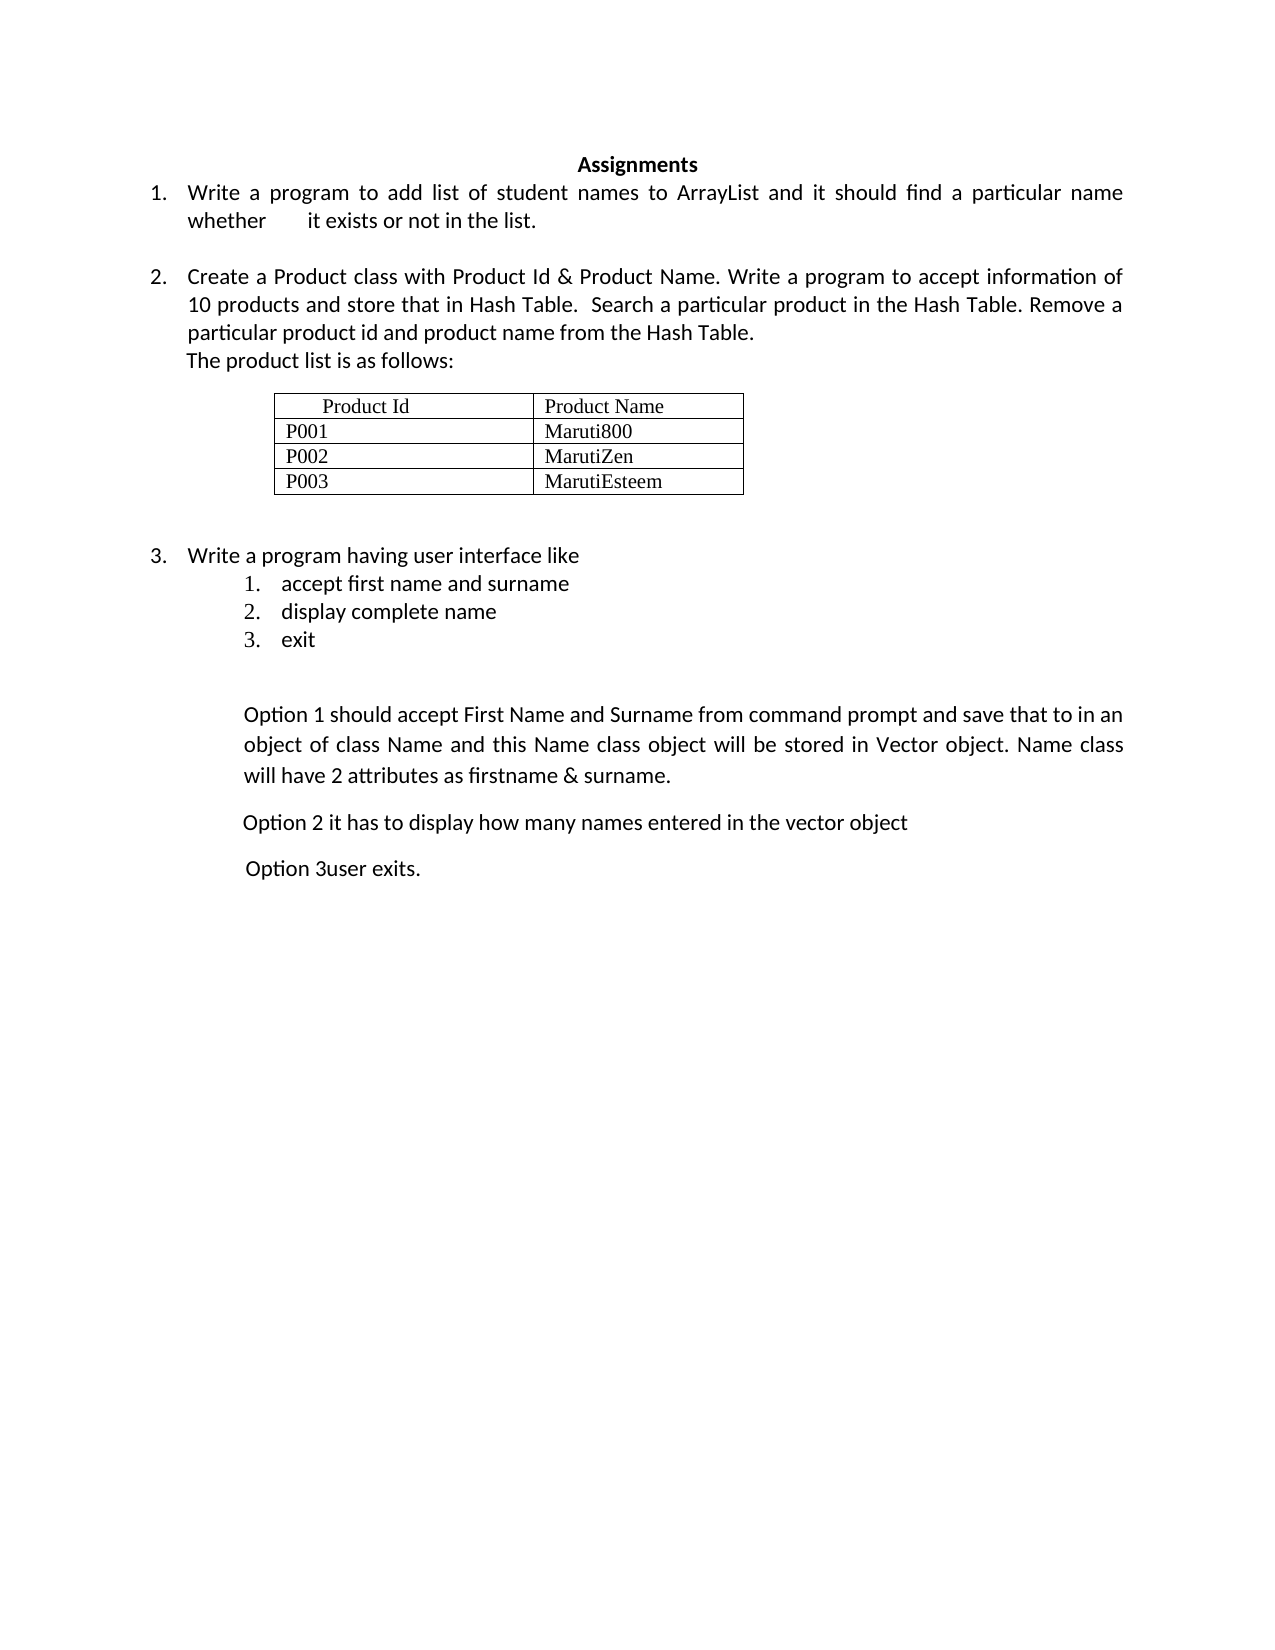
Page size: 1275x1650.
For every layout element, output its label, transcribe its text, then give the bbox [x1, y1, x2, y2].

table_cell MarutiEsteem [534, 469, 743, 493]
table_cell Maruti800 [534, 419, 743, 443]
list exit [244, 625, 1125, 653]
text Option 2 it has to display how many names entered in the vector object [150, 808, 1125, 836]
list display complete name [244, 597, 1125, 625]
list Write a program to add list of student names to ArrayList and it should find a particular name whether it exists or not in the list. [150, 178, 1125, 234]
table_cell P002 [275, 444, 533, 468]
list accept first name and surname [244, 569, 1125, 597]
text Option 3user exits. [150, 854, 1125, 882]
table_cell P001 [275, 419, 533, 443]
table_header Product Name [534, 394, 743, 418]
table_cell MarutiZen [534, 444, 743, 468]
text Option 1 should accept First Name and Surname from command prompt and save that to in an object of class Name and this Name class object will be stored in Vector object. Name class will have 2 attributes as firstname & surname. [244, 700, 1125, 789]
table_cell P003 [275, 469, 533, 493]
list Write a program having user interface like [150, 541, 1125, 569]
text Assignments [150, 150, 1125, 178]
table_header Product Id [275, 394, 533, 418]
list Create a Product class with Product Id & Product Name. Write a program to accept information of 10 products and store that in Hash Table. Search a particular product in the Hash Table. Remove a particular product id and product name from the Hash Table. [150, 262, 1125, 346]
text The product list is as follows: [150, 346, 1125, 374]
